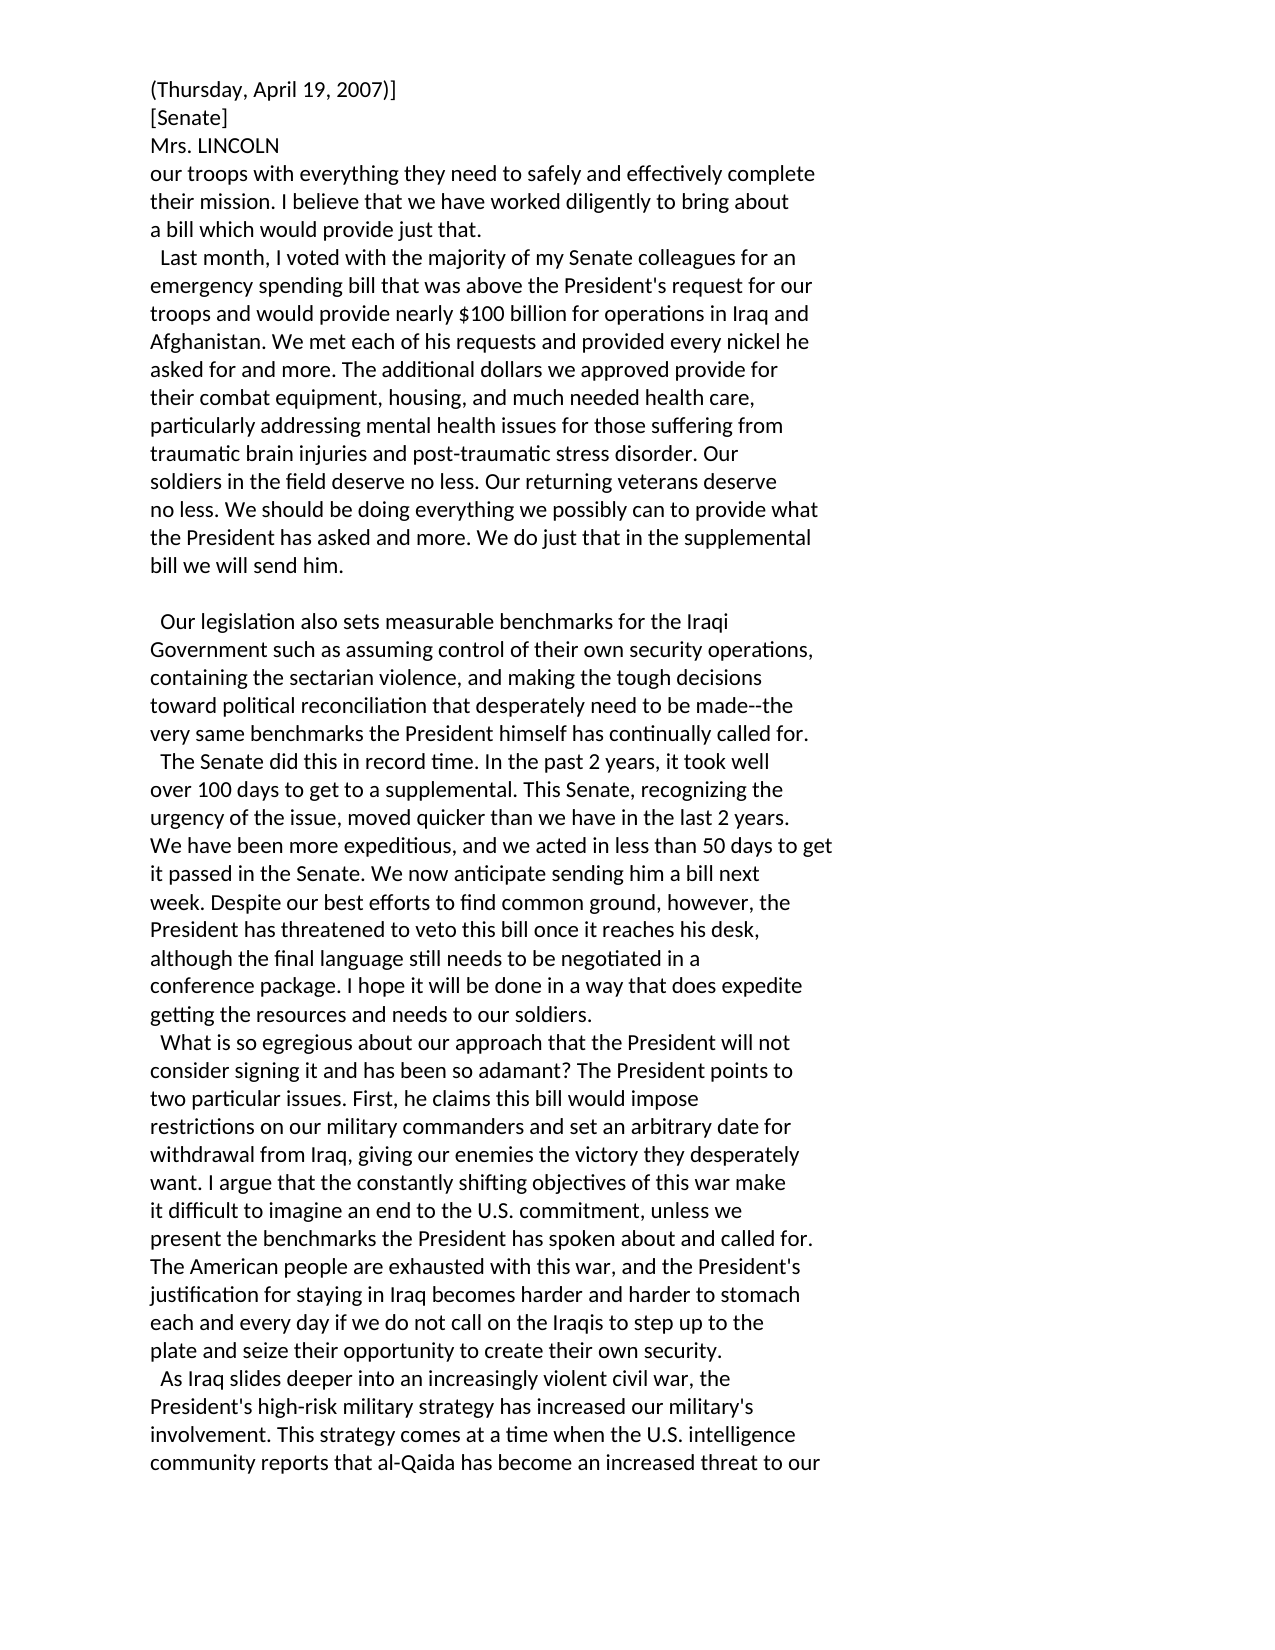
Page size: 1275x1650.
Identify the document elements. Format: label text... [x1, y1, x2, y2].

text toward political reconciliation that desperately need to be made--the [150, 691, 1125, 719]
text What is so egregious about our approach that the President will not [150, 1028, 1125, 1056]
text present the benchmarks the President has spoken about and called for. [150, 1224, 1125, 1252]
text asked for and more. The additional dollars we approved provide for [150, 355, 1125, 383]
text As Iraq slides deeper into an increasingly violent civil war, the [150, 1364, 1125, 1392]
text want. I argue that the constantly shifting objectives of this war make [150, 1168, 1125, 1196]
text over 100 days to get to a supplemental. This Senate, recognizing the [150, 776, 1125, 803]
text community reports that al-Qaida has become an increased threat to our [150, 1448, 1125, 1476]
text week. Despite our best efforts to find common ground, however, the [150, 888, 1125, 916]
text bill we will send him. [150, 551, 1125, 579]
text withdrawal from Iraq, giving our enemies the victory they desperately [150, 1140, 1125, 1168]
text two particular issues. First, he claims this bill would impose [150, 1084, 1125, 1112]
text no less. We should be doing everything we possibly can to provide what [150, 495, 1125, 523]
text urgency of the issue, moved quicker than we have in the last 2 years. [150, 803, 1125, 832]
text justification for staying in Iraq becomes harder and harder to stomach [150, 1280, 1125, 1308]
text very same benchmarks the President himself has continually called for. [150, 719, 1125, 747]
text Last month, I voted with the majority of my Senate colleagues for an [150, 243, 1125, 271]
text although the final language still needs to be negotiated in a [150, 944, 1125, 972]
text troops and would provide nearly $100 billion for operations in Iraq and [150, 299, 1125, 327]
text our troops with everything they need to safely and effectively complete [150, 159, 1125, 187]
text it passed in the Senate. We now anticipate sending him a bill next [150, 859, 1125, 888]
text Our legislation also sets measurable benchmarks for the Iraqi [150, 607, 1125, 635]
text particularly addressing mental health issues for those suffering from [150, 411, 1125, 439]
text restrictions on our military commanders and set an arbitrary date for [150, 1112, 1125, 1140]
text Government such as assuming control of their own security operations, [150, 635, 1125, 663]
text their combat equipment, housing, and much needed health care, [150, 383, 1125, 411]
text containing the sectarian violence, and making the tough decisions [150, 663, 1125, 691]
text consider signing it and has been so adamant? The President points to [150, 1056, 1125, 1084]
text their mission. I believe that we have worked diligently to bring about [150, 187, 1125, 215]
text a bill which would provide just that. [150, 215, 1125, 243]
text soldiers in the field deserve no less. Our returning veterans deserve [150, 467, 1125, 495]
text getting the resources and needs to our soldiers. [150, 1000, 1125, 1028]
text traumatic brain injuries and post-traumatic stress disorder. Our [150, 439, 1125, 467]
text it difficult to imagine an end to the U.S. commitment, unless we [150, 1196, 1125, 1224]
text The American people are exhausted with this war, and the President's [150, 1252, 1125, 1280]
text Afghanistan. We met each of his requests and provided every nickel he [150, 327, 1125, 355]
text We have been more expeditious, and we acted in less than 50 days to get [150, 832, 1125, 859]
text the President has asked and more. We do just that in the supplemental [150, 523, 1125, 551]
text President has threatened to veto this bill once it reaches his desk, [150, 916, 1125, 944]
text The Senate did this in record time. In the past 2 years, it took well [150, 747, 1125, 776]
text President's high-risk military strategy has increased our military's [150, 1392, 1125, 1420]
text plate and seize their opportunity to create their own security. [150, 1336, 1125, 1364]
text each and every day if we do not call on the Iraqis to step up to the [150, 1308, 1125, 1336]
text conference package. I hope it will be done in a way that does expedite [150, 972, 1125, 1000]
text involvement. This strategy comes at a time when the U.S. intelligence [150, 1420, 1125, 1448]
text emergency spending bill that was above the President's request for our [150, 271, 1125, 299]
